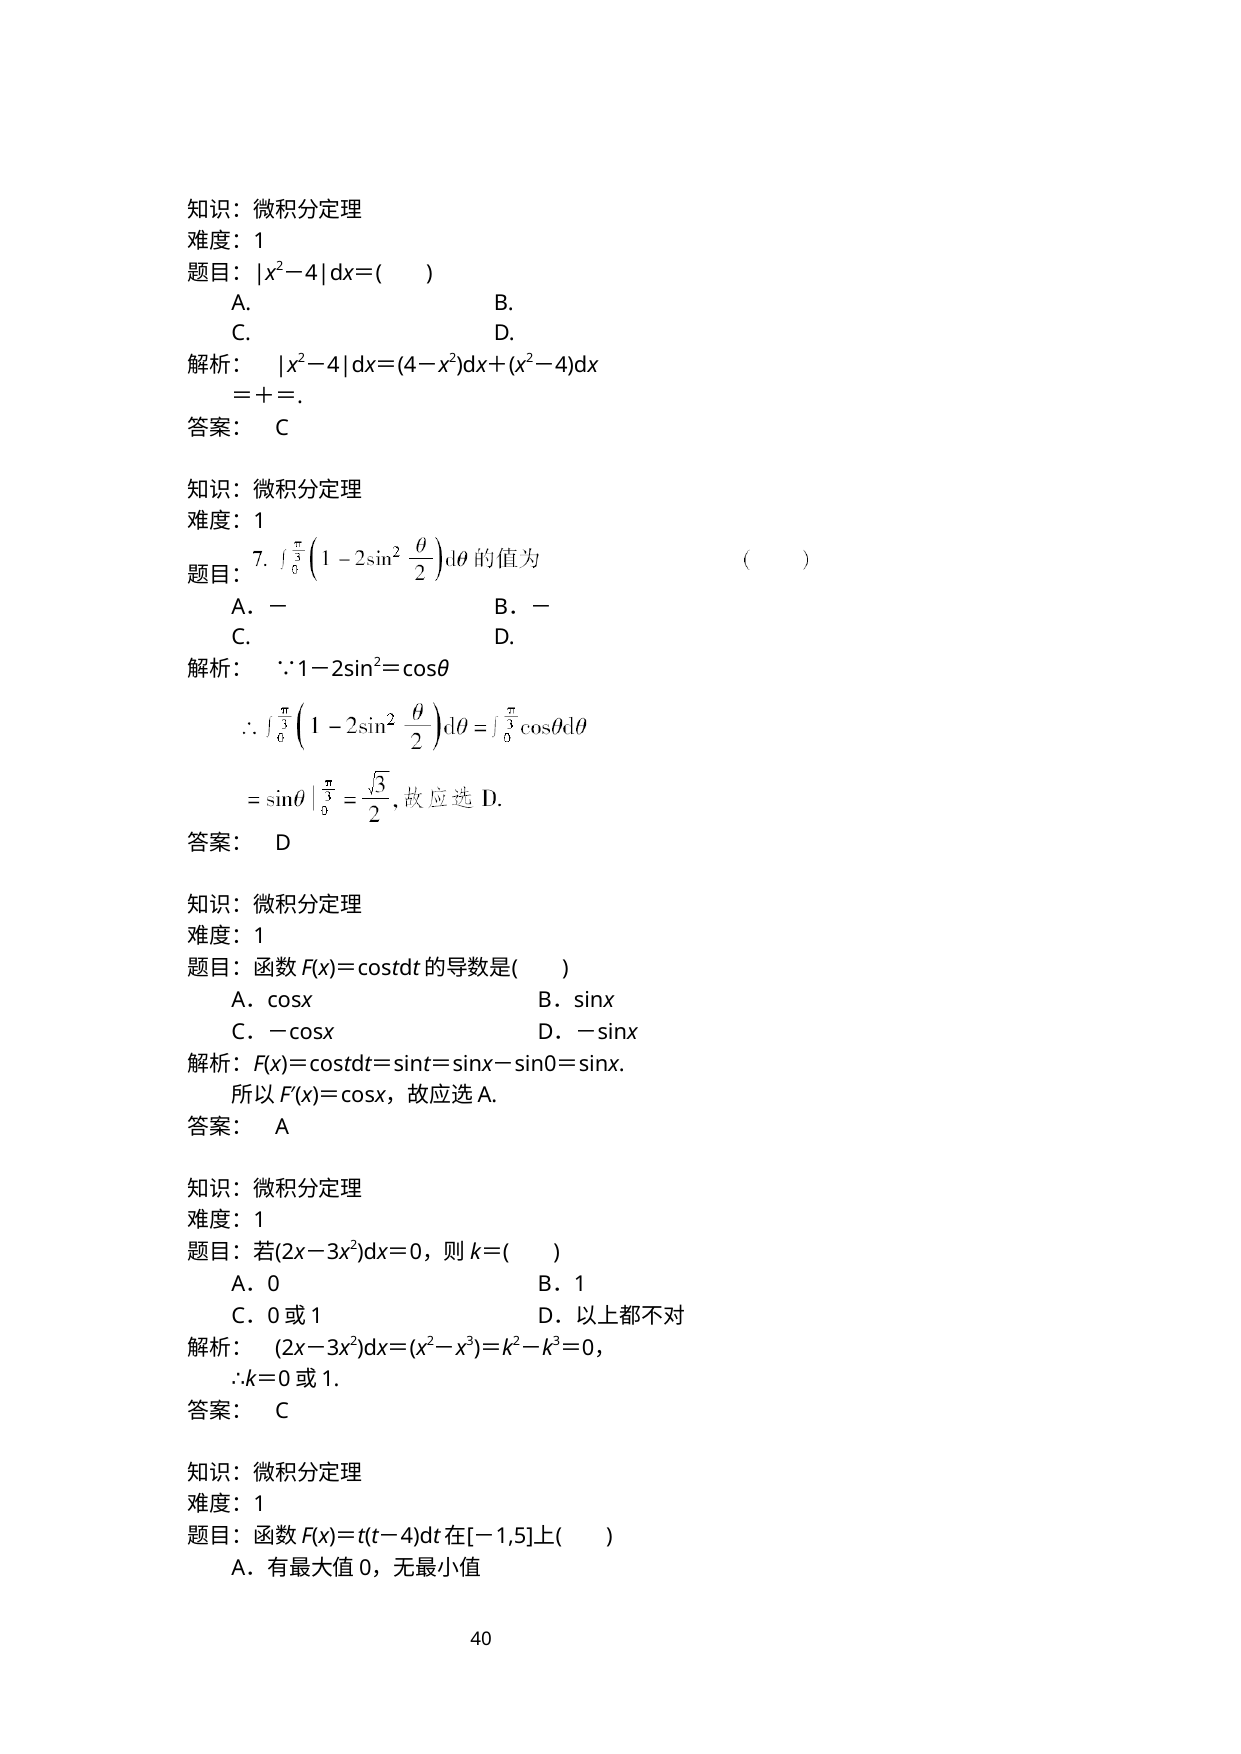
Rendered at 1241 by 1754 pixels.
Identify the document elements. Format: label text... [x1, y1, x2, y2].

text A．cosx B．sinx [187, 982, 1053, 1014]
text 答案： D [187, 825, 1053, 857]
text 知识：微积分定理 [187, 472, 1053, 503]
text C. D. [187, 317, 1053, 347]
text 难度：1 [187, 503, 1053, 535]
text 答案： C [187, 410, 1053, 442]
text C. D. [187, 621, 1053, 651]
text A. B. [187, 287, 1053, 317]
text 难度：1 [187, 918, 1053, 950]
text 知识：微积分定理 [187, 1171, 1053, 1202]
picture [253, 535, 810, 583]
text A．－ B．－ [187, 589, 1053, 621]
text 题目：函数F(x)＝t(t－4)dt在[－1,5]上( ) [187, 1518, 1053, 1550]
text 题目：若(2x－3x2)dx＝0，则k＝( ) [187, 1234, 1053, 1266]
text 难度：1 [187, 1486, 1053, 1518]
text 解析： |x2－4|dx＝(4－x2)dx＋(x2－4)dx [187, 347, 1053, 378]
text 知识：微积分定理 [187, 192, 1053, 223]
text 题目：函数F(x)＝costdt的导数是( ) [187, 950, 1053, 982]
text ＝＋＝. [187, 378, 1053, 410]
text 所以F′(x)＝cosx，故应选A. [187, 1077, 1053, 1109]
text 答案： C [187, 1393, 1053, 1425]
text 知识：微积分定理 [187, 887, 1053, 918]
text ∴k＝0或1. [187, 1361, 1053, 1393]
text C．－cosx D．－sinx [187, 1014, 1053, 1046]
text 难度：1 [187, 223, 1053, 255]
picture [231, 682, 620, 826]
text 解析： ∵1－2sin2＝cosθ [187, 651, 1053, 682]
text A．有最大值0，无最小值 [187, 1550, 1053, 1582]
text 解析： (2x－3x2)dx＝(x2－x3)＝k2－k3＝0， [187, 1329, 1053, 1361]
text 知识：微积分定理 [187, 1454, 1053, 1486]
text 题目：|x2－4|dx＝( ) [187, 255, 1053, 287]
text A．0 B．1 [187, 1266, 1053, 1298]
text 答案： A [187, 1109, 1053, 1141]
text 解析：F(x)＝costdt＝sint＝sinx－sin0＝sinx. [187, 1046, 1053, 1077]
text 难度：1 [187, 1202, 1053, 1234]
text C．0或1 D．以上都不对 [187, 1298, 1053, 1329]
